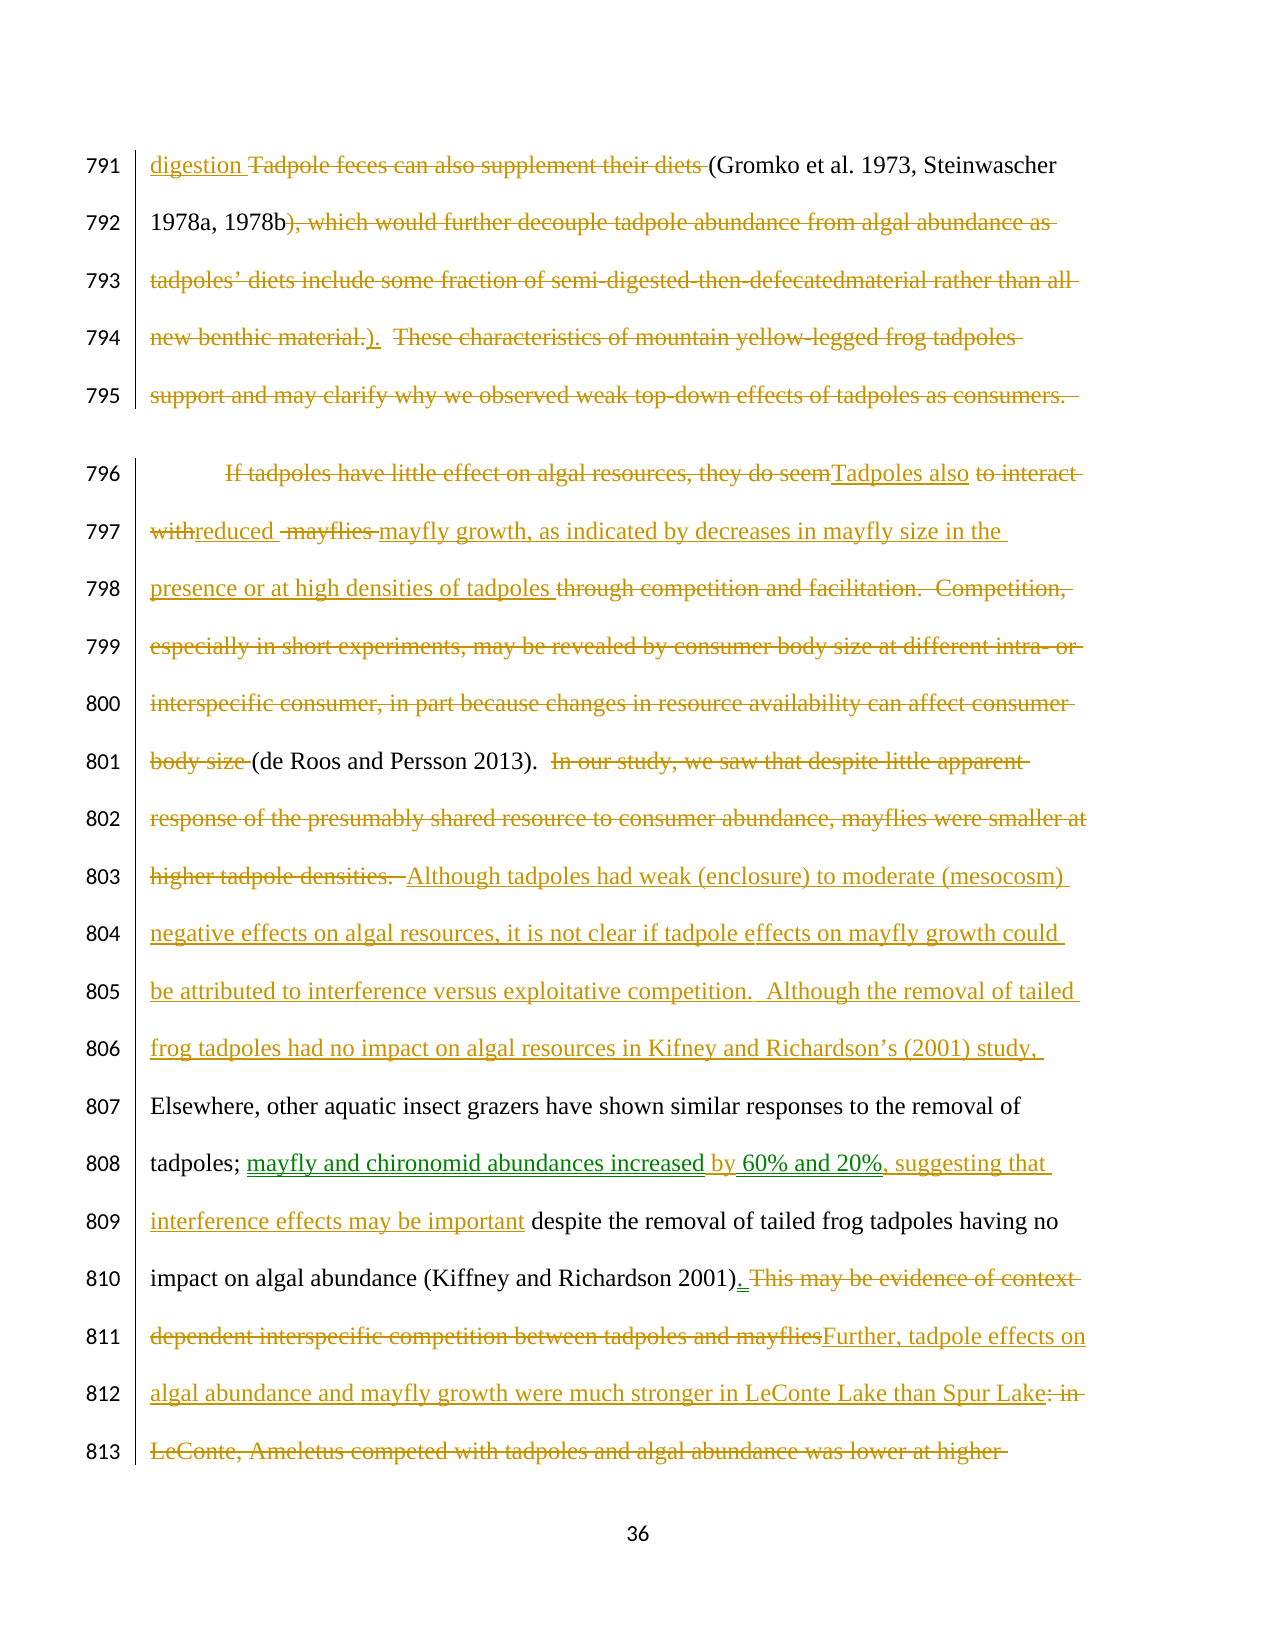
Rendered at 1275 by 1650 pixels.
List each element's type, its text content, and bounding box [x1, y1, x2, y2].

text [150, 820, 1087, 1464]
text (de Roos and Persson 2013). . mountain yellow-legged frog tadpoles from Sierra Nevada lakes . [150, 458, 1087, 819]
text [150, 150, 1087, 409]
